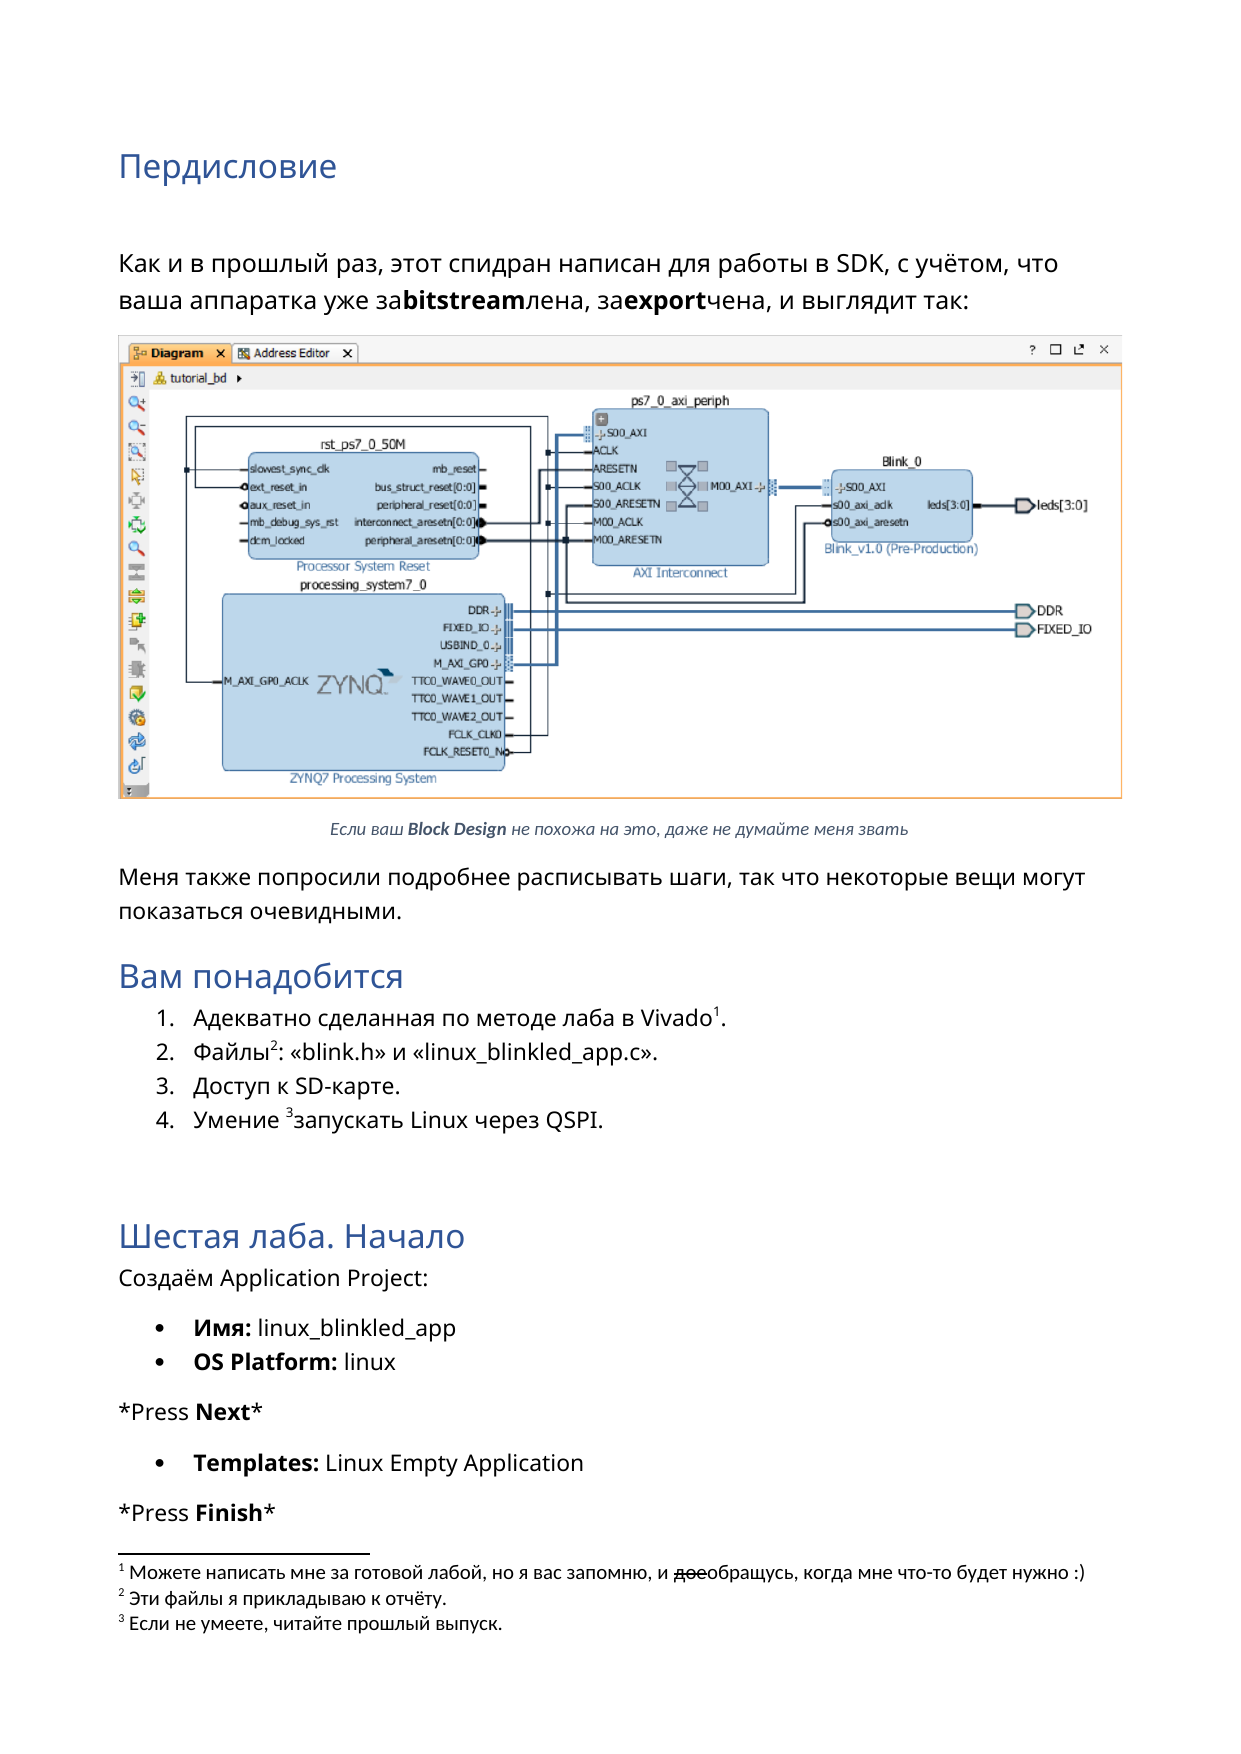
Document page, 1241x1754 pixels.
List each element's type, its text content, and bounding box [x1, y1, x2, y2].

text Создаём Application Project: [118, 1262, 1122, 1293]
picture [118, 335, 1123, 799]
subtitle Шестая лаба. Начало [118, 1213, 1122, 1258]
subtitle Вам понадобится [118, 953, 1122, 999]
list Доступ к SD-карте. [156, 1070, 1122, 1101]
list OS Platform: linux [156, 1346, 1122, 1377]
text Если ваш Block Design не похожа на это, даже не думайте меня звать [118, 817, 1122, 840]
list Templates: Linux Empty Application [156, 1447, 1122, 1478]
list Умение запускать Linux через QSPI. [156, 1103, 1122, 1135]
text Как и в прошлый раз, этот спидран написан для работы в SDK, с учётом, что ваша аппаратка уже заbitstreamлена, заexportчена, и выглядит так: [118, 246, 1122, 316]
list Имя: linux_blinkled_app [156, 1312, 1122, 1343]
text Меня также попросили подробнее расписывать шаги, так что некоторые вещи могут показаться очевидными. [118, 861, 1122, 926]
list Адекватно сделанная по методе лаба в Vivado. [156, 1002, 1122, 1033]
text *Press Finish* [118, 1497, 1122, 1528]
list Файлы: «blink.h» и «linux_blinkled_app.c». [156, 1036, 1122, 1067]
text *Press Next* [118, 1396, 1122, 1427]
subtitle Пердисловие [118, 143, 1122, 188]
